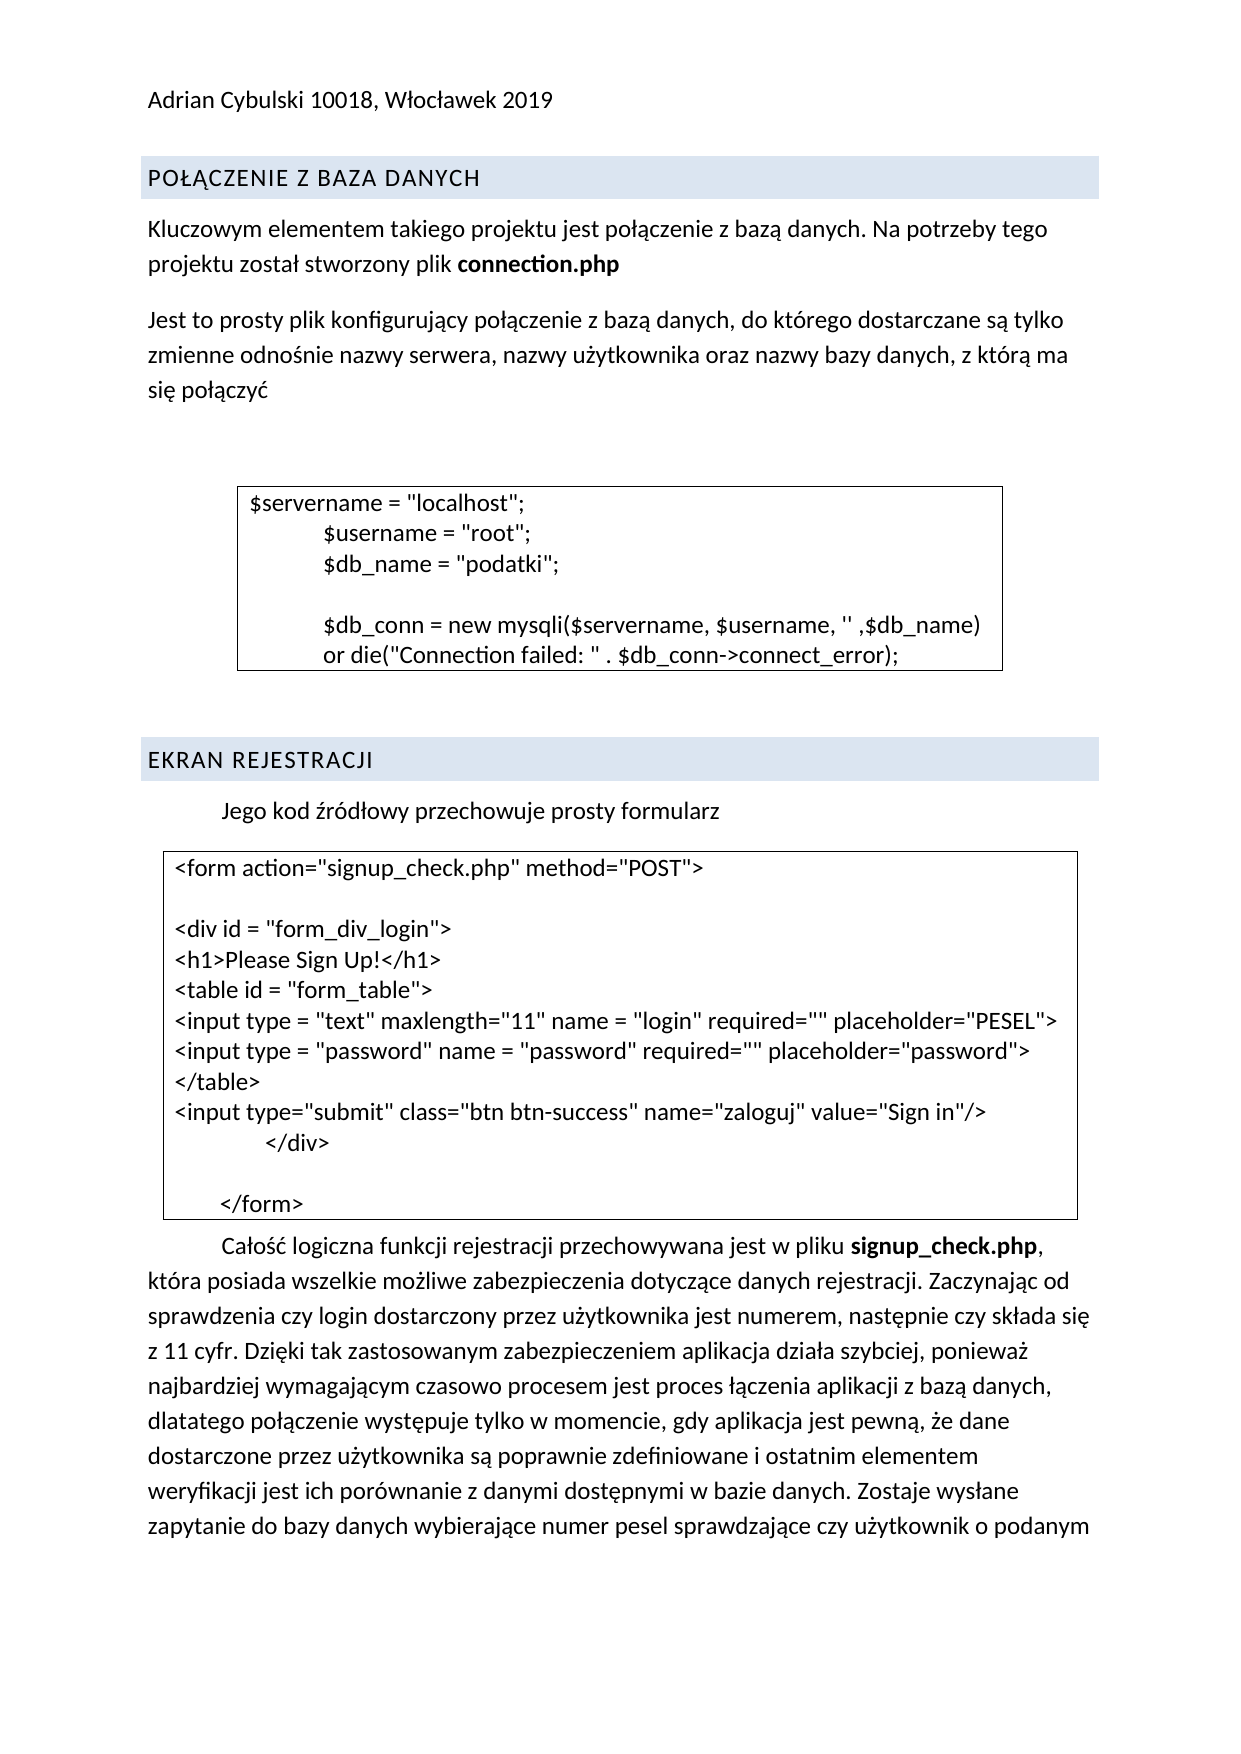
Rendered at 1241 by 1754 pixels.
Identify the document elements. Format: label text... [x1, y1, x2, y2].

table_header <form action="signup_check.php" method="POST"> <div id = "form_div_login"> <h1>Please Sign Up!</h1> <table id = "form_table"> <input type = "text" maxlength="11" name = "login" required="" placeholder="PESEL"> <input type = "password" name = "password" required="" placeholder="password"> </table> <input type="submit" class="btn btn-success" name="zaloguj" value="Sign in"/> </div> </form> [164, 852, 1077, 1218]
subtitle Połączenie z baza danych [148, 162, 1093, 192]
text Jest to prosty plik konfigurujący połączenie z bazą danych, do którego dostarczane są tylko zmienne odnośnie nazwy serwera, nazwy użytkownika oraz nazwy bazy danych, z którą ma się połączyć [148, 304, 1093, 405]
subtitle Ekran rejestracji [148, 744, 1093, 774]
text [148, 1230, 1093, 1541]
text Kluczowym elementem takiego projektu jest połączenie z bazą danych. Na potrzeby tego projektu został stworzony plik connection.php [148, 213, 1093, 279]
table_header $servername = "localhost"; $username = "root"; $db_name = "podatki"; $db_conn = new mysqli($servername, $username, '' ,$db_name) or die("Connection failed: " . $db_conn->connect_error); [238, 487, 1002, 670]
text Jego kod źródłowy przechowuje prosty formularz [148, 795, 1093, 826]
